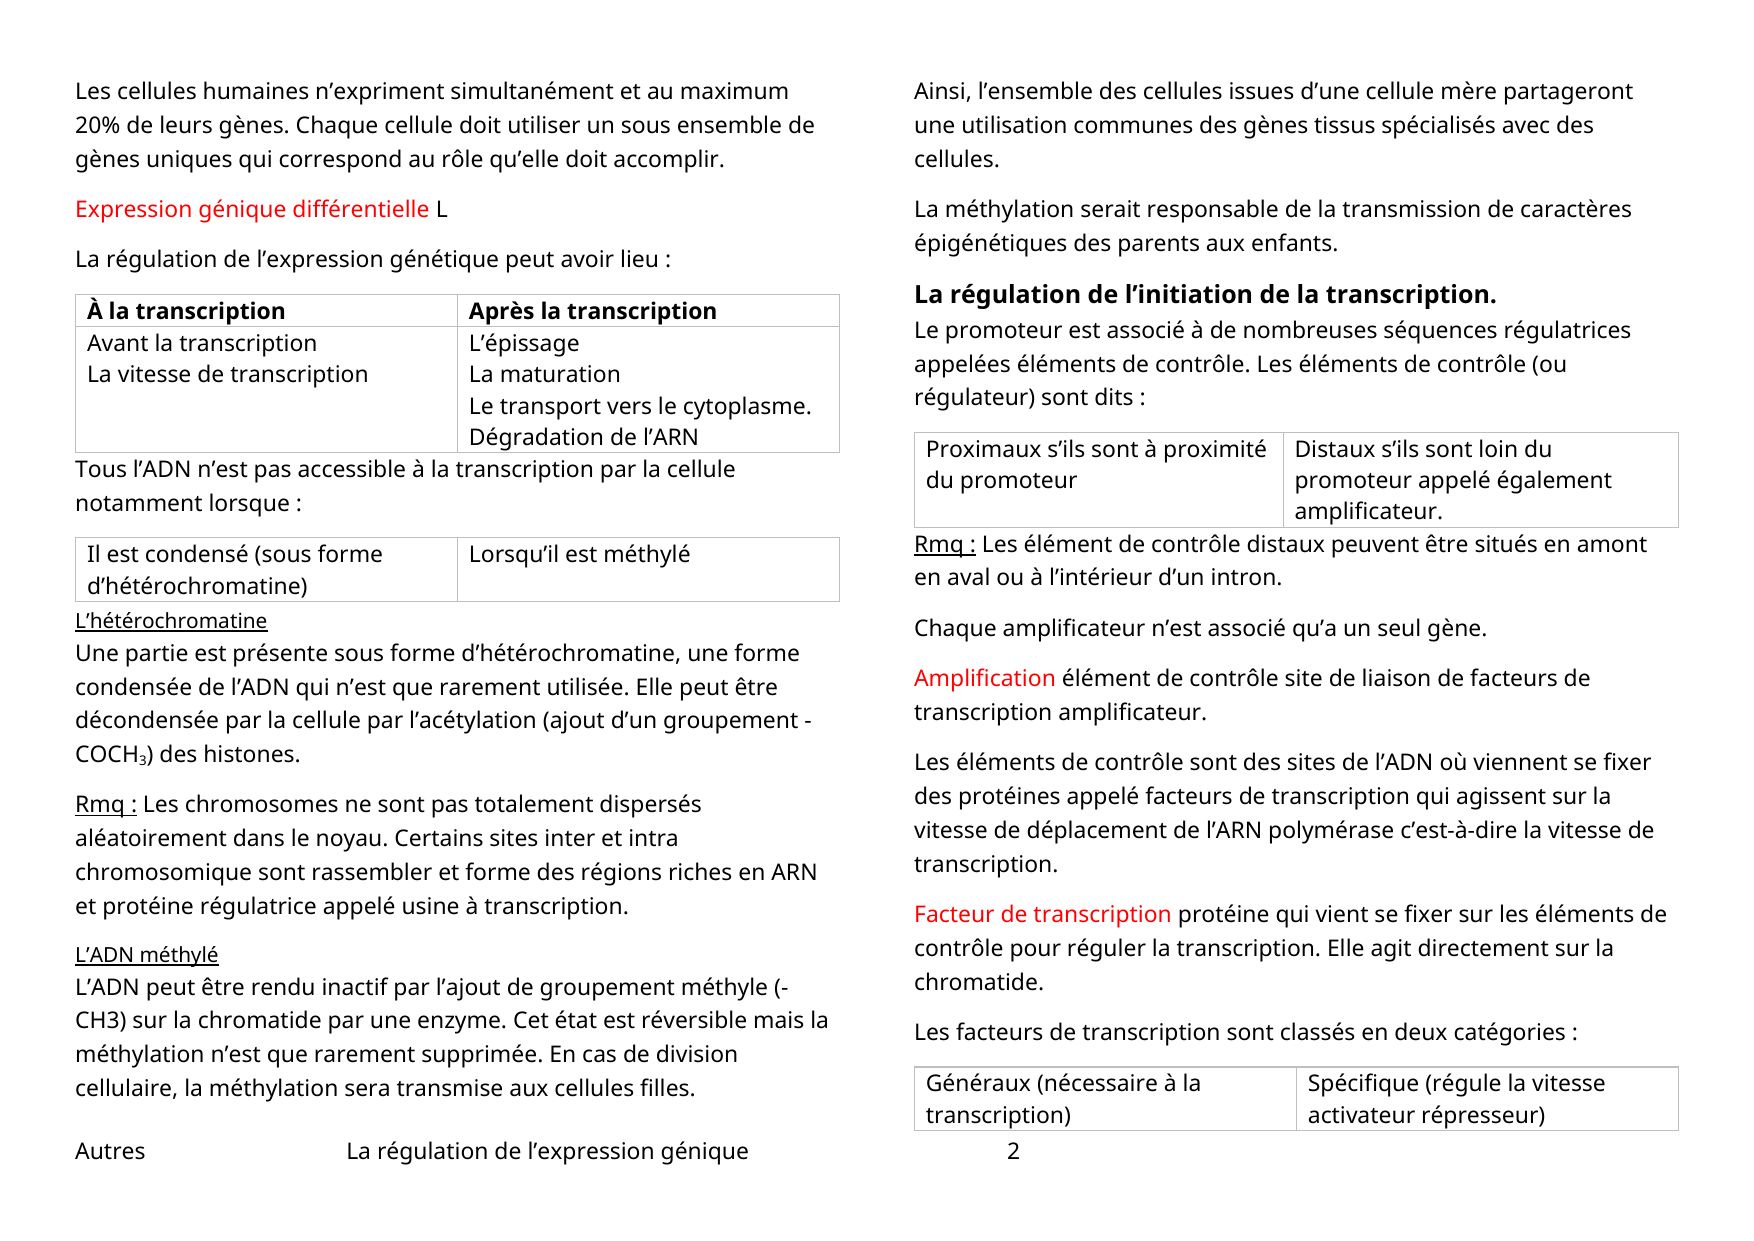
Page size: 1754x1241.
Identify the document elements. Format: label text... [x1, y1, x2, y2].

text La méthylation serait responsable de la transmission de caractères épigénétiques des parents aux enfants. [914, 193, 1679, 258]
subtitle L’hétérochromatine [75, 606, 840, 634]
text Le promoteur est associé à de nombreuses séquences régulatrices appelées éléments de contrôle. Les éléments de contrôle (ou régulateur) sont dits : [914, 314, 1679, 413]
text Tous l’ADN n’est pas accessible à la transcription par la cellule notamment lorsque : [75, 453, 840, 518]
text Expression génique différentielle L [75, 193, 840, 224]
text Chaque amplificateur n’est associé qu’a un seul gène. [914, 612, 1679, 643]
table_header Lorsqu’il est méthylé [458, 538, 839, 601]
table_cell L’épissage La maturation Le transport vers le cytoplasme. Dégradation de l’ARN [458, 327, 839, 452]
table_header Généraux (nécessaire à la transcription) [915, 1068, 1296, 1130]
text Les éléments de contrôle sont des sites de l’ADN où viennent se fixer des protéines appelé facteurs de transcription qui agissent sur la vitesse de déplacement de l’ARN polymérase c’est-à-dire la vitesse de transcription. [914, 746, 1679, 879]
text Ainsi, l’ensemble des cellules issues d’une cellule mère partageront une utilisation communes des gènes tissus spécialisés avec des cellules. [914, 75, 1679, 174]
table_cell Avant la transcription La vitesse de transcription [76, 327, 457, 452]
table_header Il est condensé (sous forme d’hétérochromatine) [76, 538, 457, 601]
text L’ADN peut être rendu inactif par l’ajout de groupement méthyle (-CH3) sur la chromatide par une enzyme. Cet état est réversible mais la méthylation n’est que rarement supprimée. En cas de division cellulaire, la méthylation sera transmise aux cellules filles. [75, 971, 840, 1103]
text Rmq : Les chromosomes ne sont pas totalement dispersés aléatoirement dans le noyau. Certains sites inter et intra chromosomique sont rassembler et forme des régions riches en ARN et protéine régulatrice appelé usine à transcription. [75, 788, 840, 921]
subtitle La régulation de l’initiation de la transcription. [914, 277, 1679, 311]
text Les cellules humaines n’expriment simultanément et au maximum 20% de leurs gènes. Chaque cellule doit utiliser un sous ensemble de gènes uniques qui correspond au rôle qu’elle doit accomplir. [75, 75, 840, 174]
text La régulation de l’expression génétique peut avoir lieu : [75, 243, 840, 274]
table_header Spécifique (régule la vitesse activateur répresseur) [1297, 1068, 1678, 1130]
text Les facteurs de transcription sont classés en deux catégories : [914, 1016, 1679, 1047]
table_header Proximaux s’ils sont à proximité du promoteur [915, 433, 1283, 527]
text Amplification élément de contrôle site de liaison de facteurs de transcription amplificateur. [914, 662, 1679, 727]
subtitle L’ADN méthylé [75, 940, 840, 968]
table_header Après la transcription [458, 295, 839, 326]
table_header À la transcription [76, 295, 457, 326]
text Une partie est présente sous forme d’hétérochromatine, une forme condensée de l’ADN qui n’est que rarement utilisée. Elle peut être décondensée par la cellule par l’acétylation (ajout d’un groupement -COCH3) des histones. [75, 637, 840, 769]
table_header Distaux s’ils sont loin du promoteur appelé également amplificateur. [1284, 433, 1678, 527]
text Facteur de transcription protéine qui vient se fixer sur les éléments de contrôle pour réguler la transcription. Elle agit directement sur la chromatide. [914, 898, 1679, 997]
text Rmq : Les élément de contrôle distaux peuvent être situés en amont en aval ou à l’intérieur d’un intron. [914, 528, 1679, 593]
